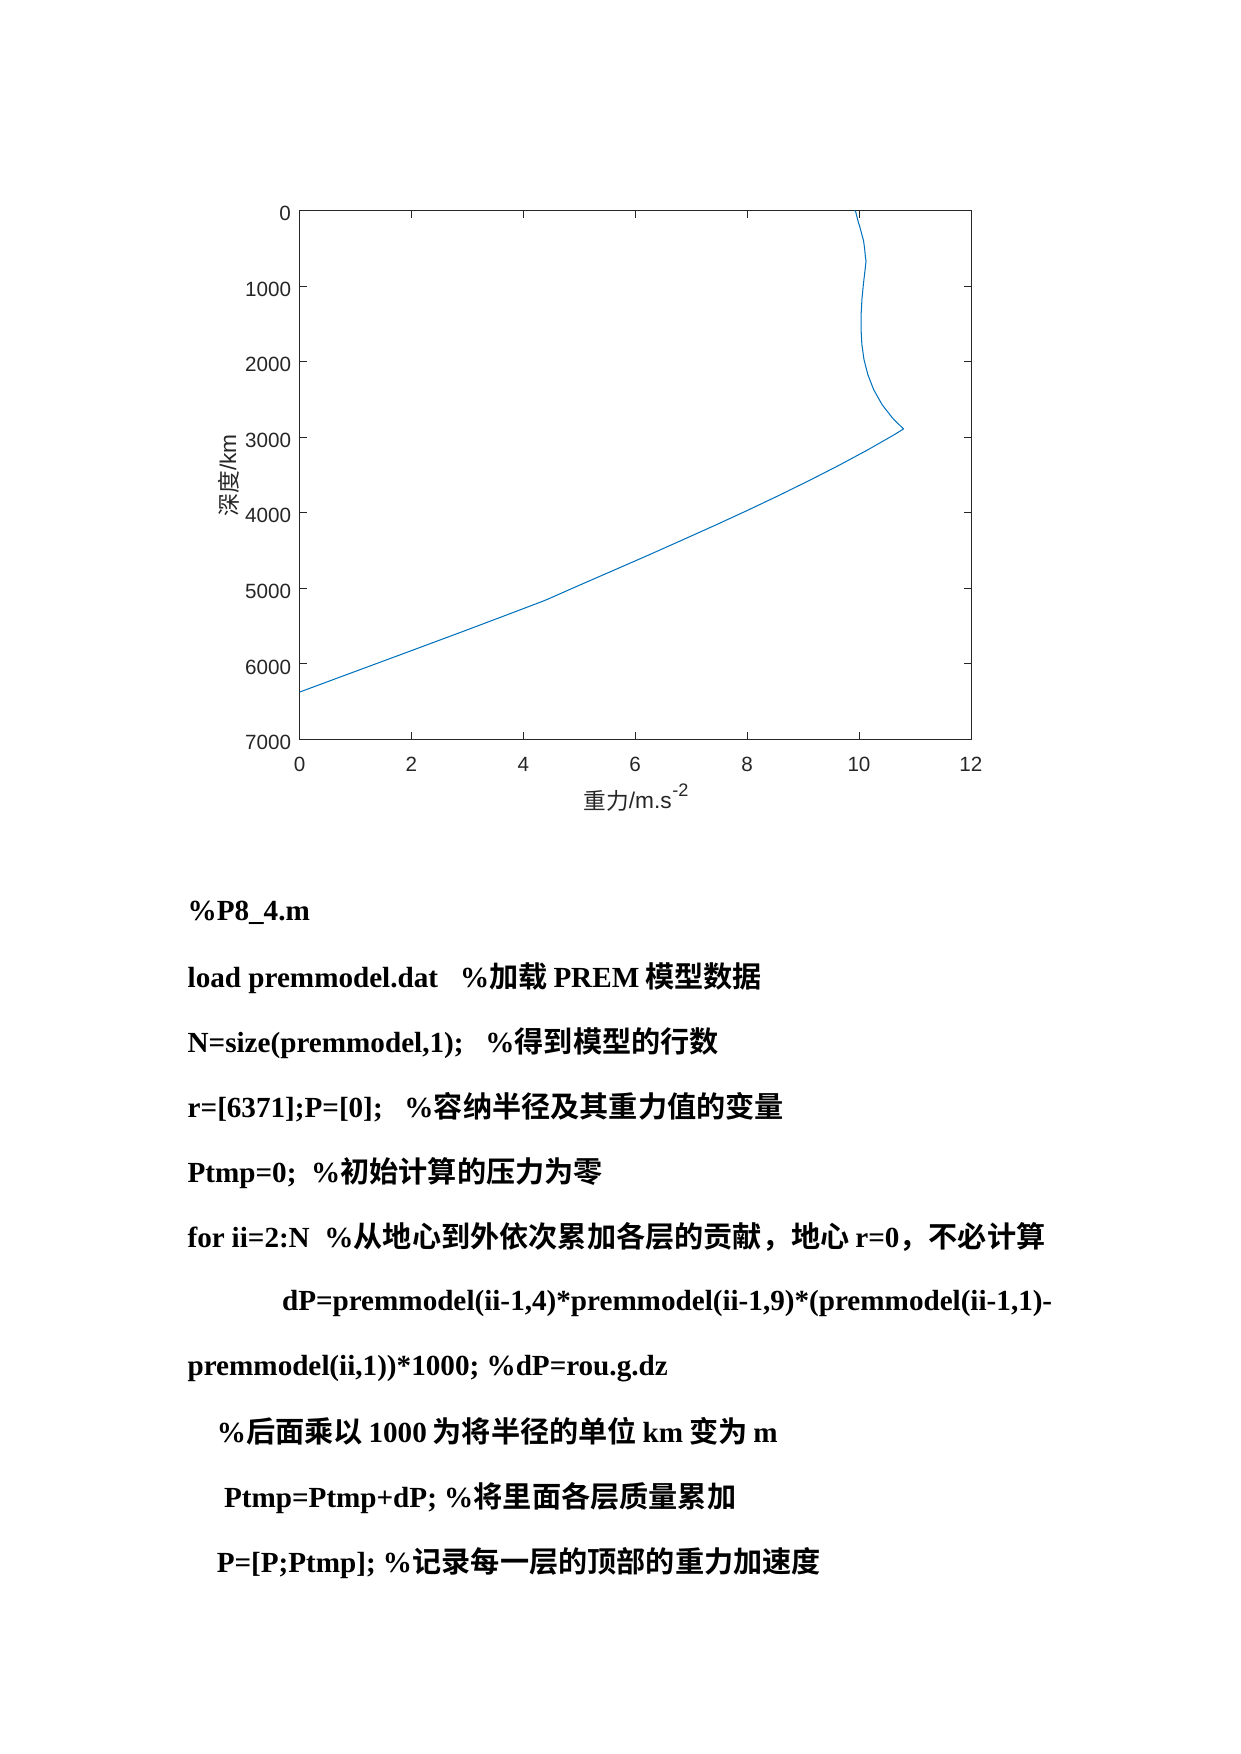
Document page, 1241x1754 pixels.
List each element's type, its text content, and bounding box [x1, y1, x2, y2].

text dP=premmodel(ii-1,4)*premmodel(ii-1,9)*(premmodel(ii-1,1)-premmodel(ii,1))*1000; %dP=rou.g.dz [187, 1267, 1053, 1397]
text P=[P;Ptmp]; %记录每一层的顶部的重力加速度 [187, 1527, 1053, 1592]
text %后面乘以1000为将半径的单位km变为m [187, 1397, 1053, 1462]
text Ptmp=0; %初始计算的压力为零 [187, 1137, 1053, 1202]
text N=size(premmodel,1); %得到模型的行数 [187, 1007, 1053, 1072]
text for ii=2:N %从地心到外依次累加各层的贡献，地心r=0，不必计算 [187, 1202, 1053, 1267]
text load premmodel.dat %加载PREM模型数据 [187, 942, 1053, 1007]
text Ptmp=Ptmp+dP; %将里面各层质量累加 [187, 1462, 1053, 1527]
text %P8_4.m [187, 877, 1053, 942]
text r=[6371];P=[0]; %容纳半径及其重力值的变量 [187, 1072, 1053, 1137]
